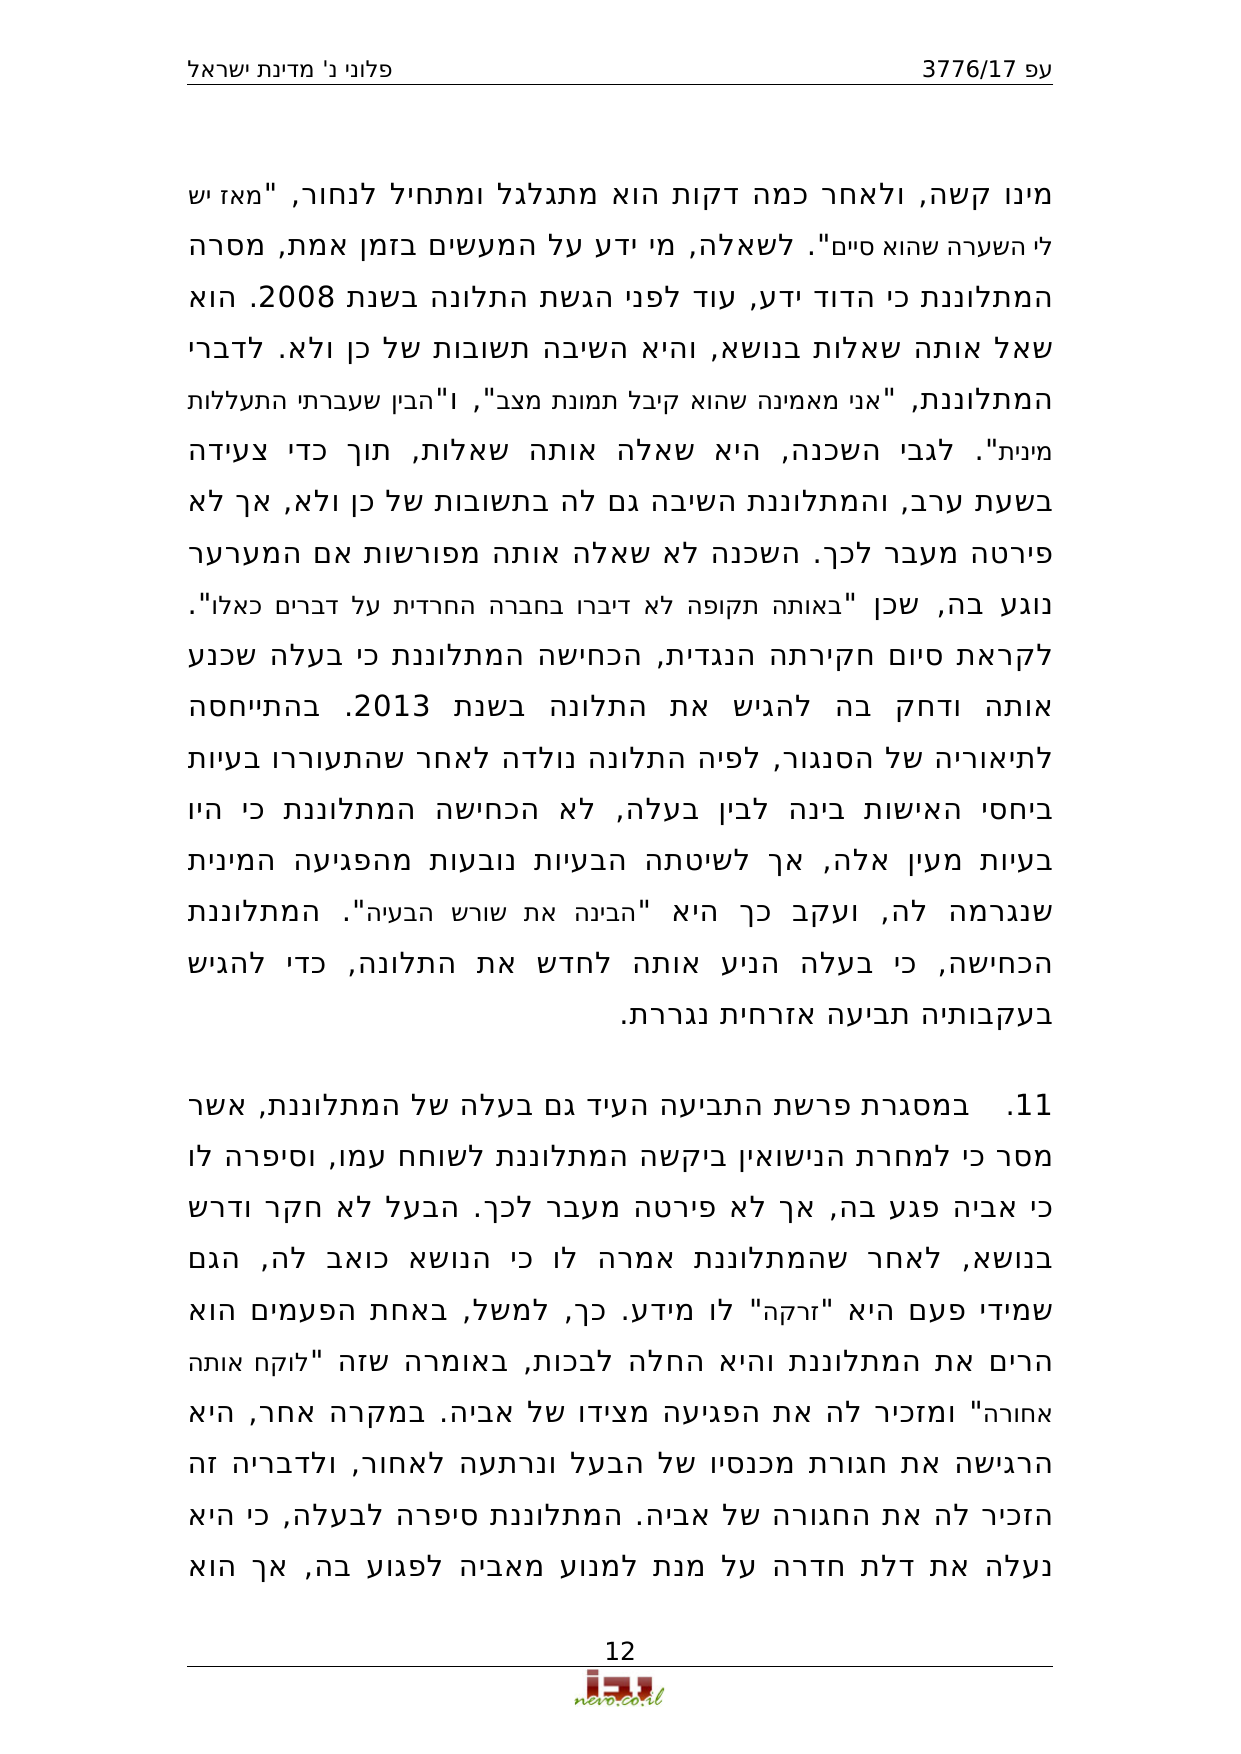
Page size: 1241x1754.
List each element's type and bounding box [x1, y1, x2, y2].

picture [574, 1669, 666, 1707]
text [187, 177, 1053, 1031]
text [187, 1088, 1053, 1583]
